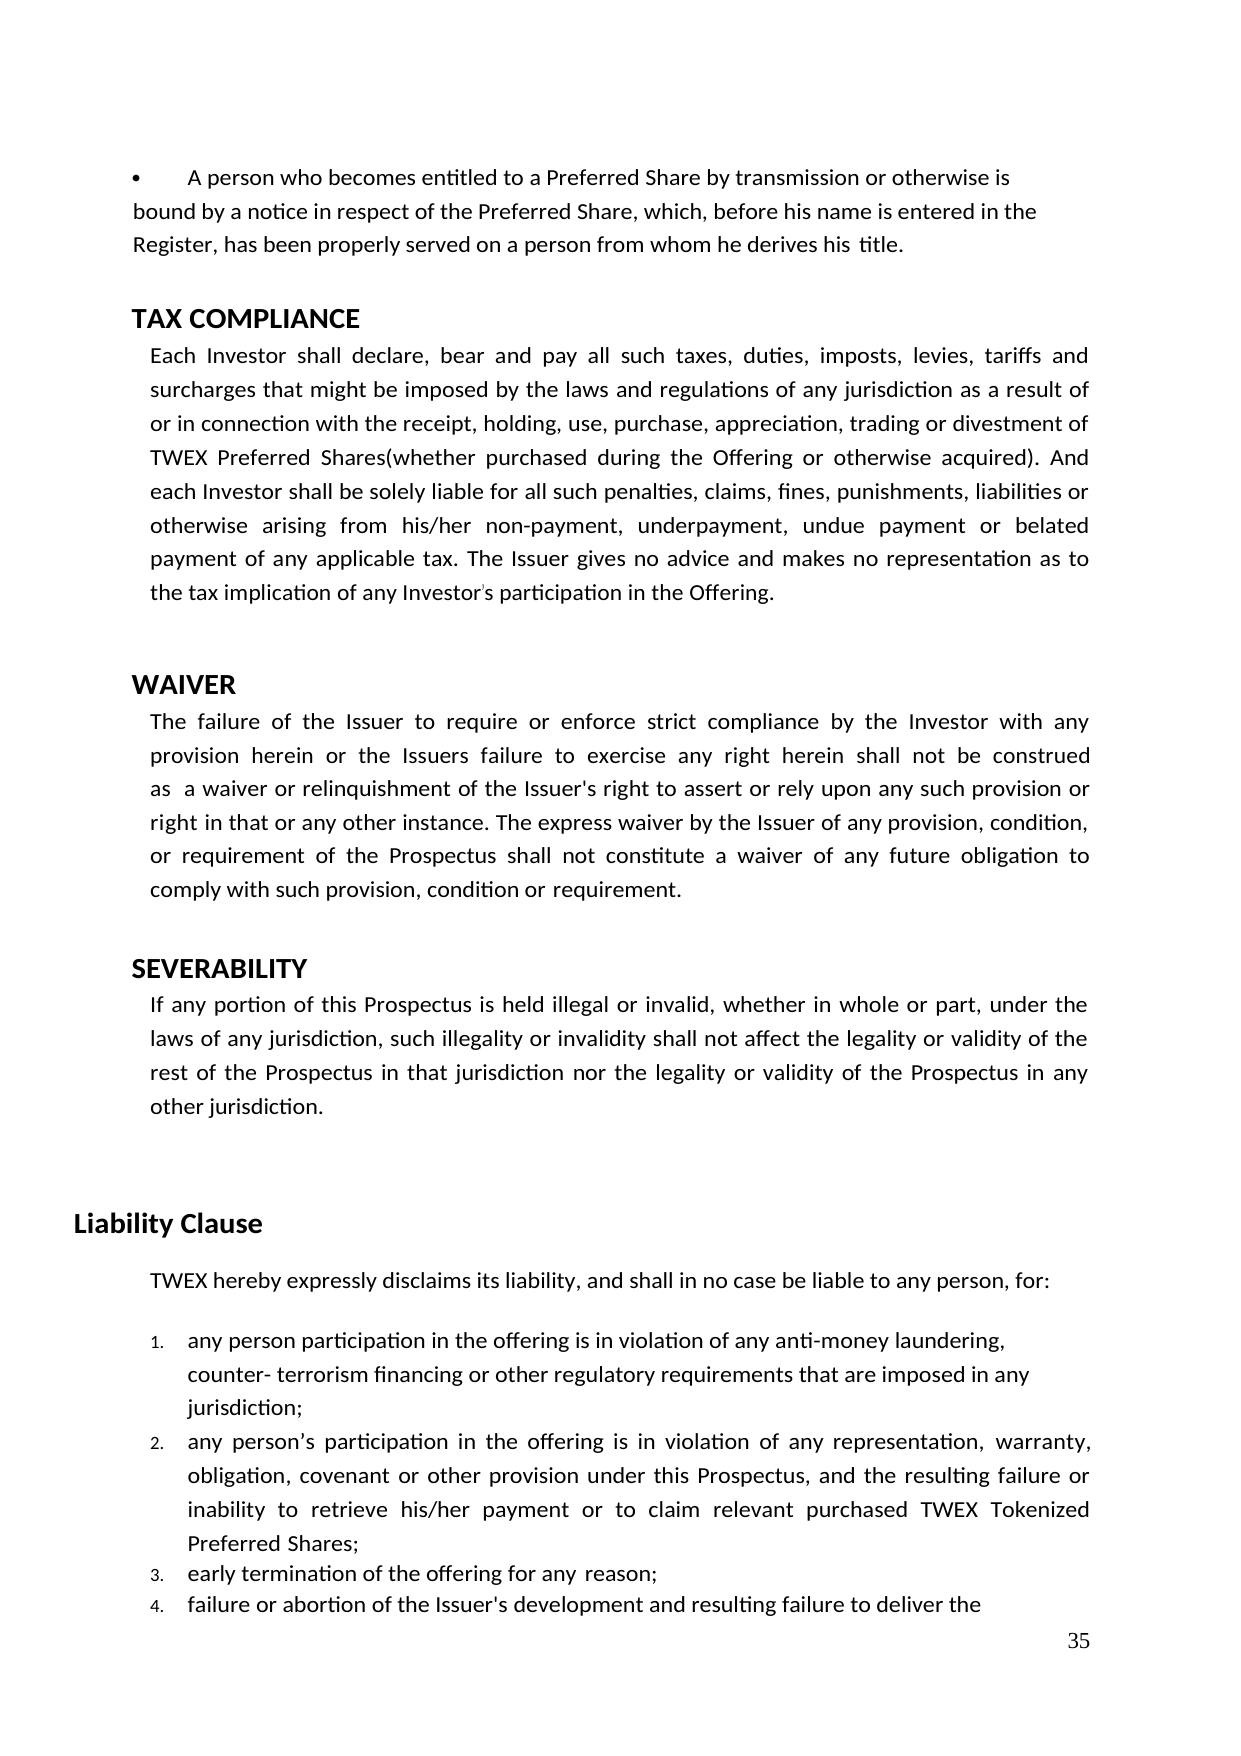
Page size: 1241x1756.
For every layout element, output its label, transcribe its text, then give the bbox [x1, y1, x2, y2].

subtitle Liability Clause [74, 1203, 1175, 1241]
list early termination of the offering for any reason; [150, 1563, 1219, 1586]
text If any portion of this Prospectus is held illegal or invalid, whether in whole or part, under the laws of any jurisdiction, such illegality or invalidity shall not affect the legality or validity of the rest of the Prospectus in that jurisdiction nor the legality or validity of the Prospectus in any other jurisdiction. [150, 990, 1090, 1120]
list TAX COMPLIANCE [131, 301, 1219, 336]
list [150, 1590, 1067, 1618]
text Each Investor shall declare, bear and pay all such taxes, duties, imposts, levies, tariffs and surcharges that might be imposed by the laws and regulations of any jurisdiction as a result of or in connection with the receipt, holding, use, purchase, appreciation, trading or divestment of TWEX Preferred Shares(whether purchased during the Offering or otherwise acquired). And each Investor shall be solely liable for all such penalties, claims, fines, punishments, liabilities or otherwise arising from his/her non-payment, underpayment, undue payment or belated payment of any applicable tax. The Issuer gives no advice and makes no representation as to the tax implication of any Investor’s participation in the Offering. [150, 341, 1091, 606]
list any person participation in the offering is in violation of any anti-money laundering, counter- terrorism financing or other regulatory requirements that are imposed in any jurisdiction; [150, 1326, 1087, 1421]
text TWEX hereby expressly disclaims its liability, and shall in no case be liable to any person, for: [150, 1267, 1219, 1294]
text The failure of the Issuer to require or enforce strict compliance by the Investor with any provision herein or the Issuers failure to exercise any right herein shall not be construed as a waiver or relinquishment of the Issuer's right to assert or rely upon any such provision or right in that or any other instance. The express waiver by the Issuer of any provision, condition, or requirement of the Prospectus shall not constitute a waiver of any future obligation to comply with such provision, condition or requirement. [150, 707, 1091, 903]
list any person’s participation in the offering is in violation of any representation, warranty, obligation, covenant or other provision under this Prospectus, and the resulting failure or inability to retrieve his/her payment or to claim relevant purchased TWEX Tokenized Preferred Shares; [150, 1427, 1092, 1557]
list A person who becomes entitled to a Preferred Share by transmission or otherwise is bound by a notice in respect of the Preferred Share, which, before his name is entered in the Register, has been properly served on a person from whom he derives his title. [133, 163, 1059, 258]
list SEVERABILITY [131, 950, 1219, 985]
list WAIVER [131, 666, 1219, 702]
